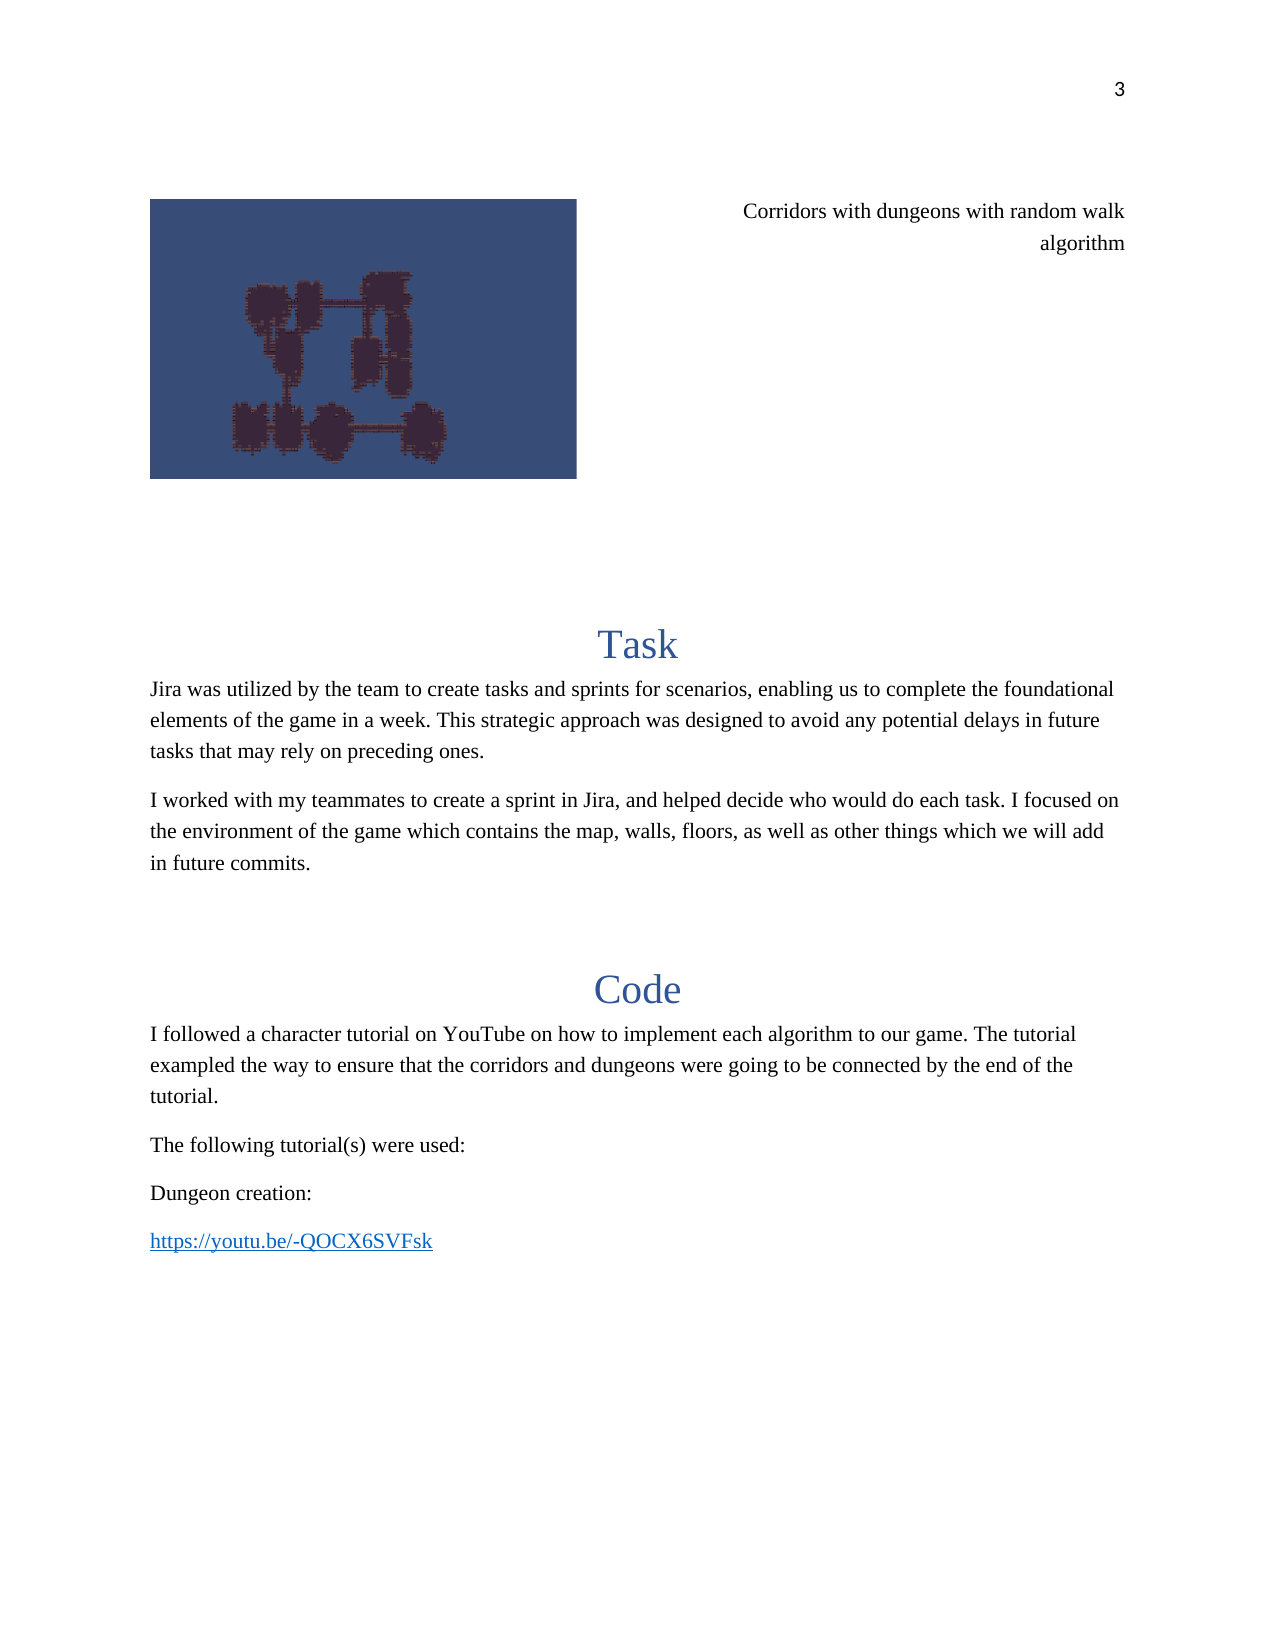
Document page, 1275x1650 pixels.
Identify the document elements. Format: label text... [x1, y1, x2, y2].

text Dungeon creation: [150, 1180, 1125, 1205]
picture [150, 199, 577, 479]
text The following tutorial(s) were used: [150, 1132, 1125, 1157]
subtitle Task [150, 619, 1125, 667]
subtitle Code [150, 964, 1125, 1012]
text I worked with my teammates to create a sprint in Jira, and helped decide who would do each task. I focused on the environment of the game which contains the map, walls, floors, as well as other things which we will add in future commits. [150, 787, 1125, 875]
text https://youtu.be/-QOCX6SVFsk [150, 1228, 1125, 1253]
text Corridors with dungeons with random walk algorithm [600, 198, 1125, 255]
text I followed a character tutorial on YouTube on how to implement each algorithm to our game. The tutorial exampled the way to ensure that the corridors and dungeons were going to be connected by the end of the tutorial. [150, 1021, 1125, 1109]
text Jira was utilized by the team to create tasks and sprints for scenarios, enabling us to complete the foundational elements of the game in a week. This strategic approach was designed to avoid any potential delays in future tasks that may rely on preceding ones. [150, 676, 1125, 764]
